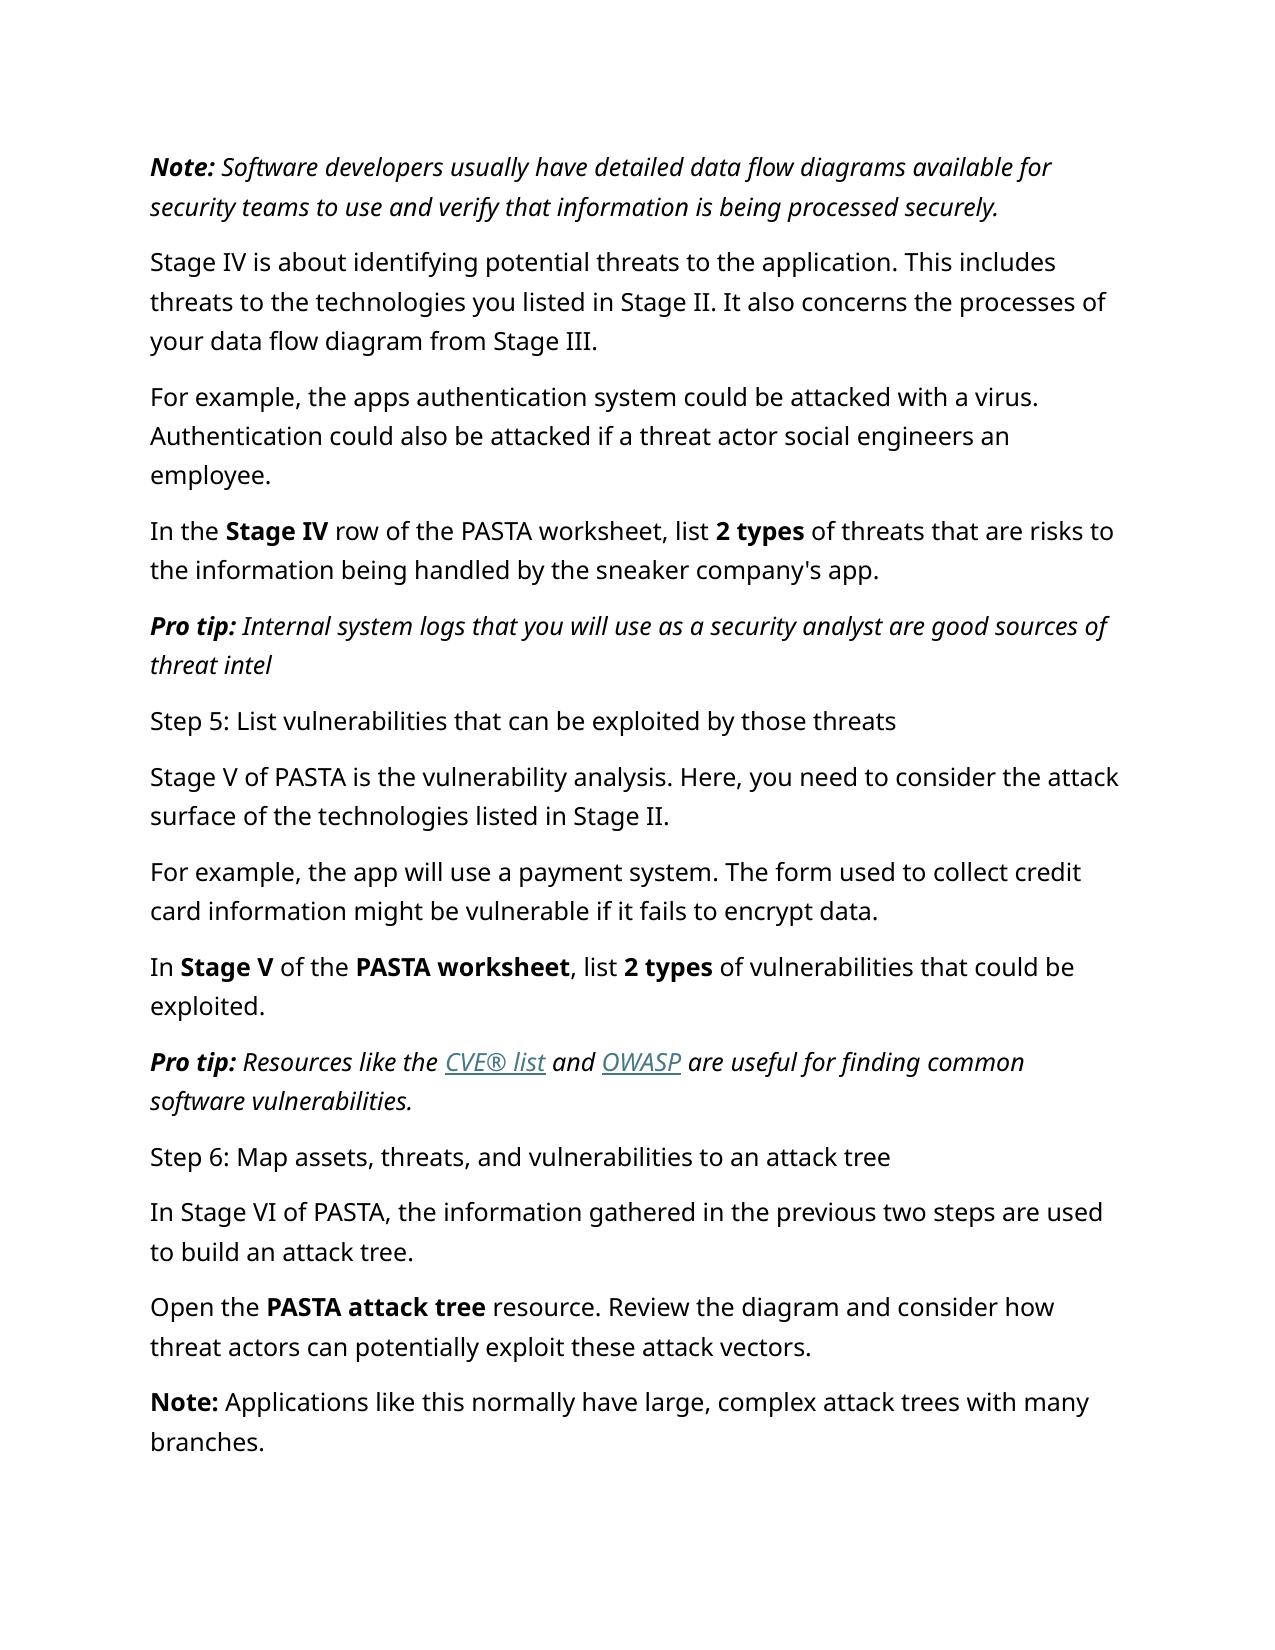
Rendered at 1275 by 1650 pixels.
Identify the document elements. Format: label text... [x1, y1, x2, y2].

text In Stage V of the PASTA worksheet, list 2 types of vulnerabilities that could be exploited. [150, 949, 1125, 1022]
text Open the PASTA attack tree resource. Review the diagram and consider how threat actors can potentially exploit these attack vectors. [150, 1290, 1125, 1363]
text Note: Software developers usually have detailed data flow diagrams available for security teams to use and verify that information is being processed securely. [150, 150, 1125, 223]
text In Stage VI of PASTA, the information gathered in the previous two steps are used to build an attack tree. [150, 1195, 1125, 1268]
text Note: Applications like this normally have large, complex attack trees with many branches. [150, 1385, 1125, 1458]
text Stage V of PASTA is the vulnerability analysis. Here, you need to consider the attack surface of the technologies listed in Stage II. [150, 759, 1125, 832]
text Stage IV is about identifying potential threats to the application. This includes threats to the technologies you listed in Stage II. It also concerns the processes of your data flow diagram from Stage III. [150, 245, 1125, 357]
text Step 6: Map assets, threats, and vulnerabilities to an attack tree [150, 1139, 1125, 1173]
text Pro tip: Internal system logs that you will use as a security analyst are good sources of threat intel [150, 608, 1125, 682]
text For example, the apps authentication system could be attacked with a virus. Authentication could also be attacked if a threat actor social engineers an employee. [150, 379, 1125, 492]
text For example, the app will use a payment system. The form used to collect credit card information might be vulnerable if it fails to encrypt data. [150, 854, 1125, 927]
text In the Stage IV row of the PASTA worksheet, list 2 types of threats that are risks to the information being handled by the sneaker company's app. [150, 513, 1125, 587]
text Pro tip: Resources like the CVE® list and OWASP are useful for finding common software vulnerabilities. [150, 1044, 1125, 1117]
text Step 5: List vulnerabilities that can be exploited by those threats [150, 703, 1125, 737]
